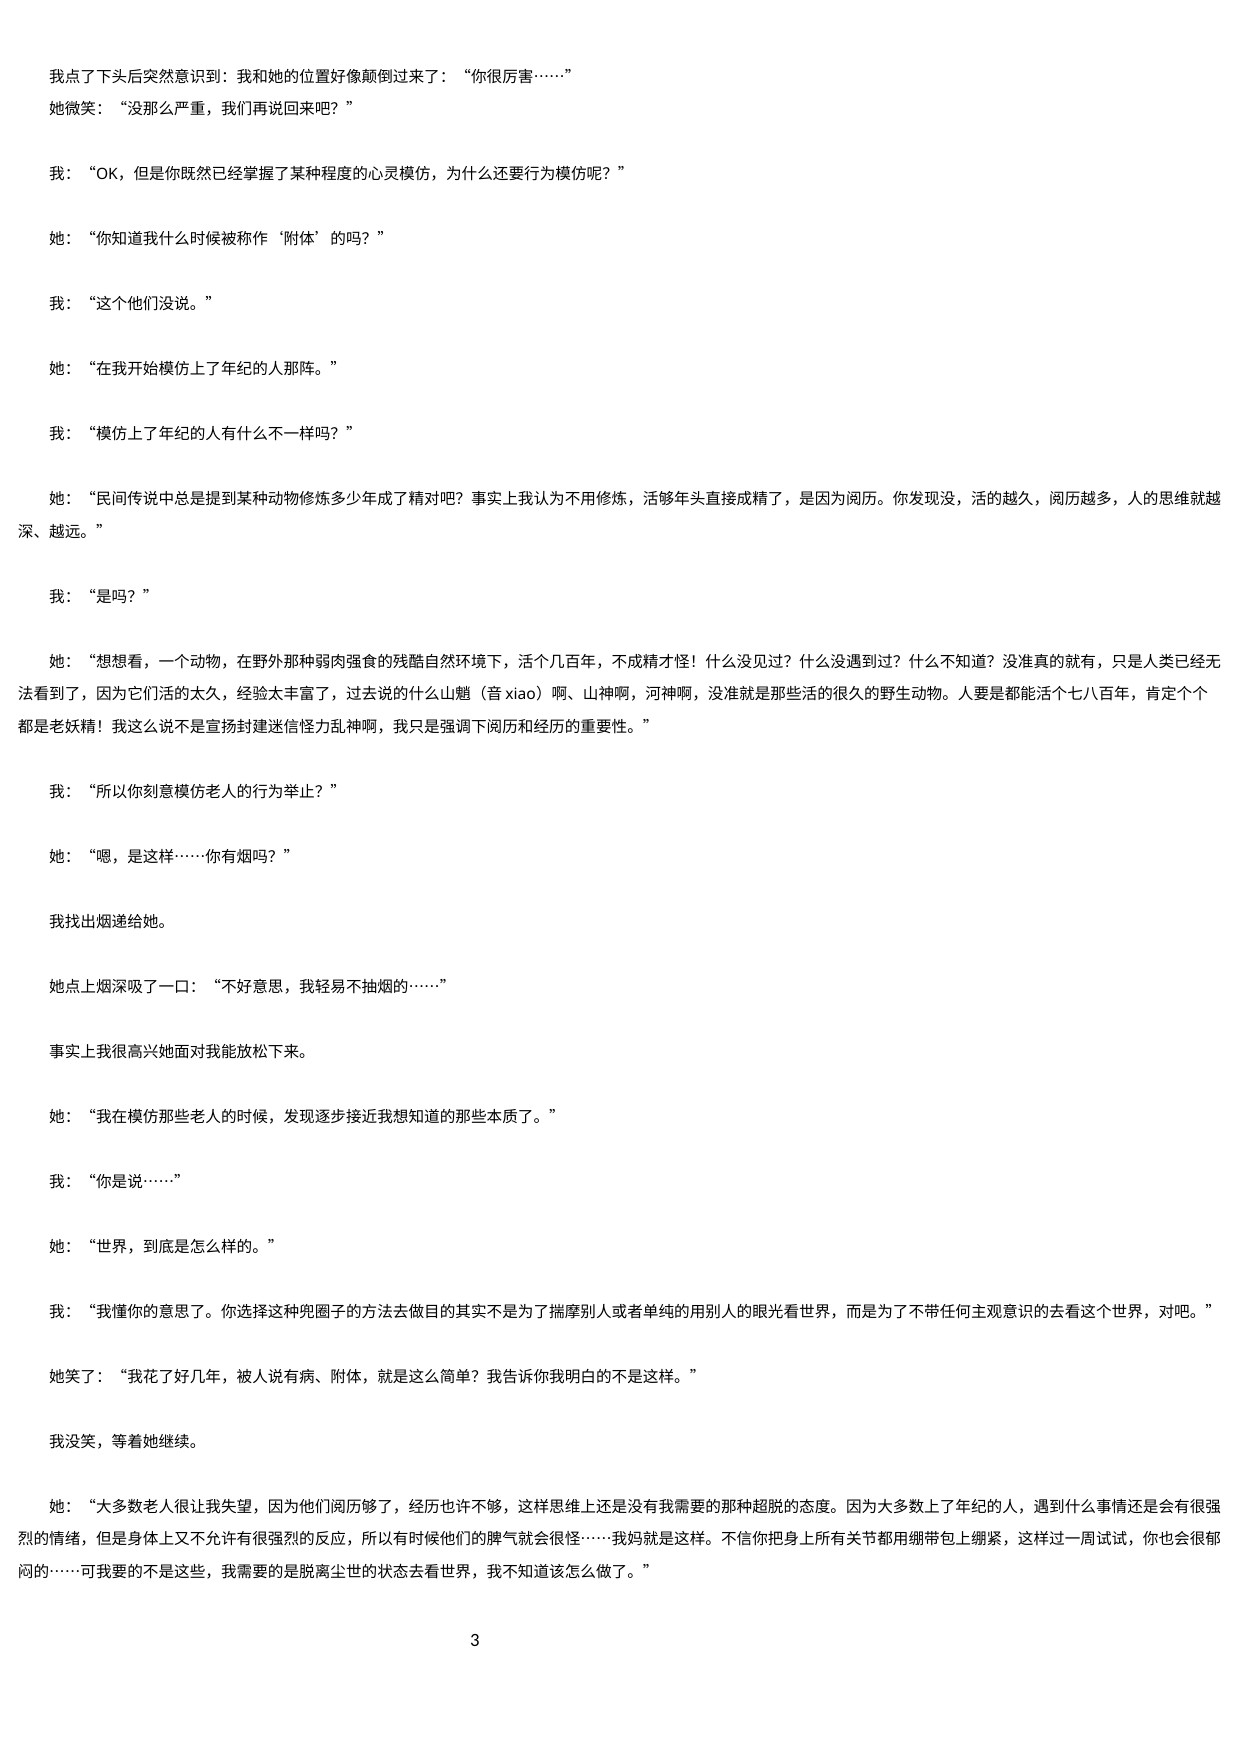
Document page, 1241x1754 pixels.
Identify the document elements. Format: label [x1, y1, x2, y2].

text [18, 26, 1222, 1619]
